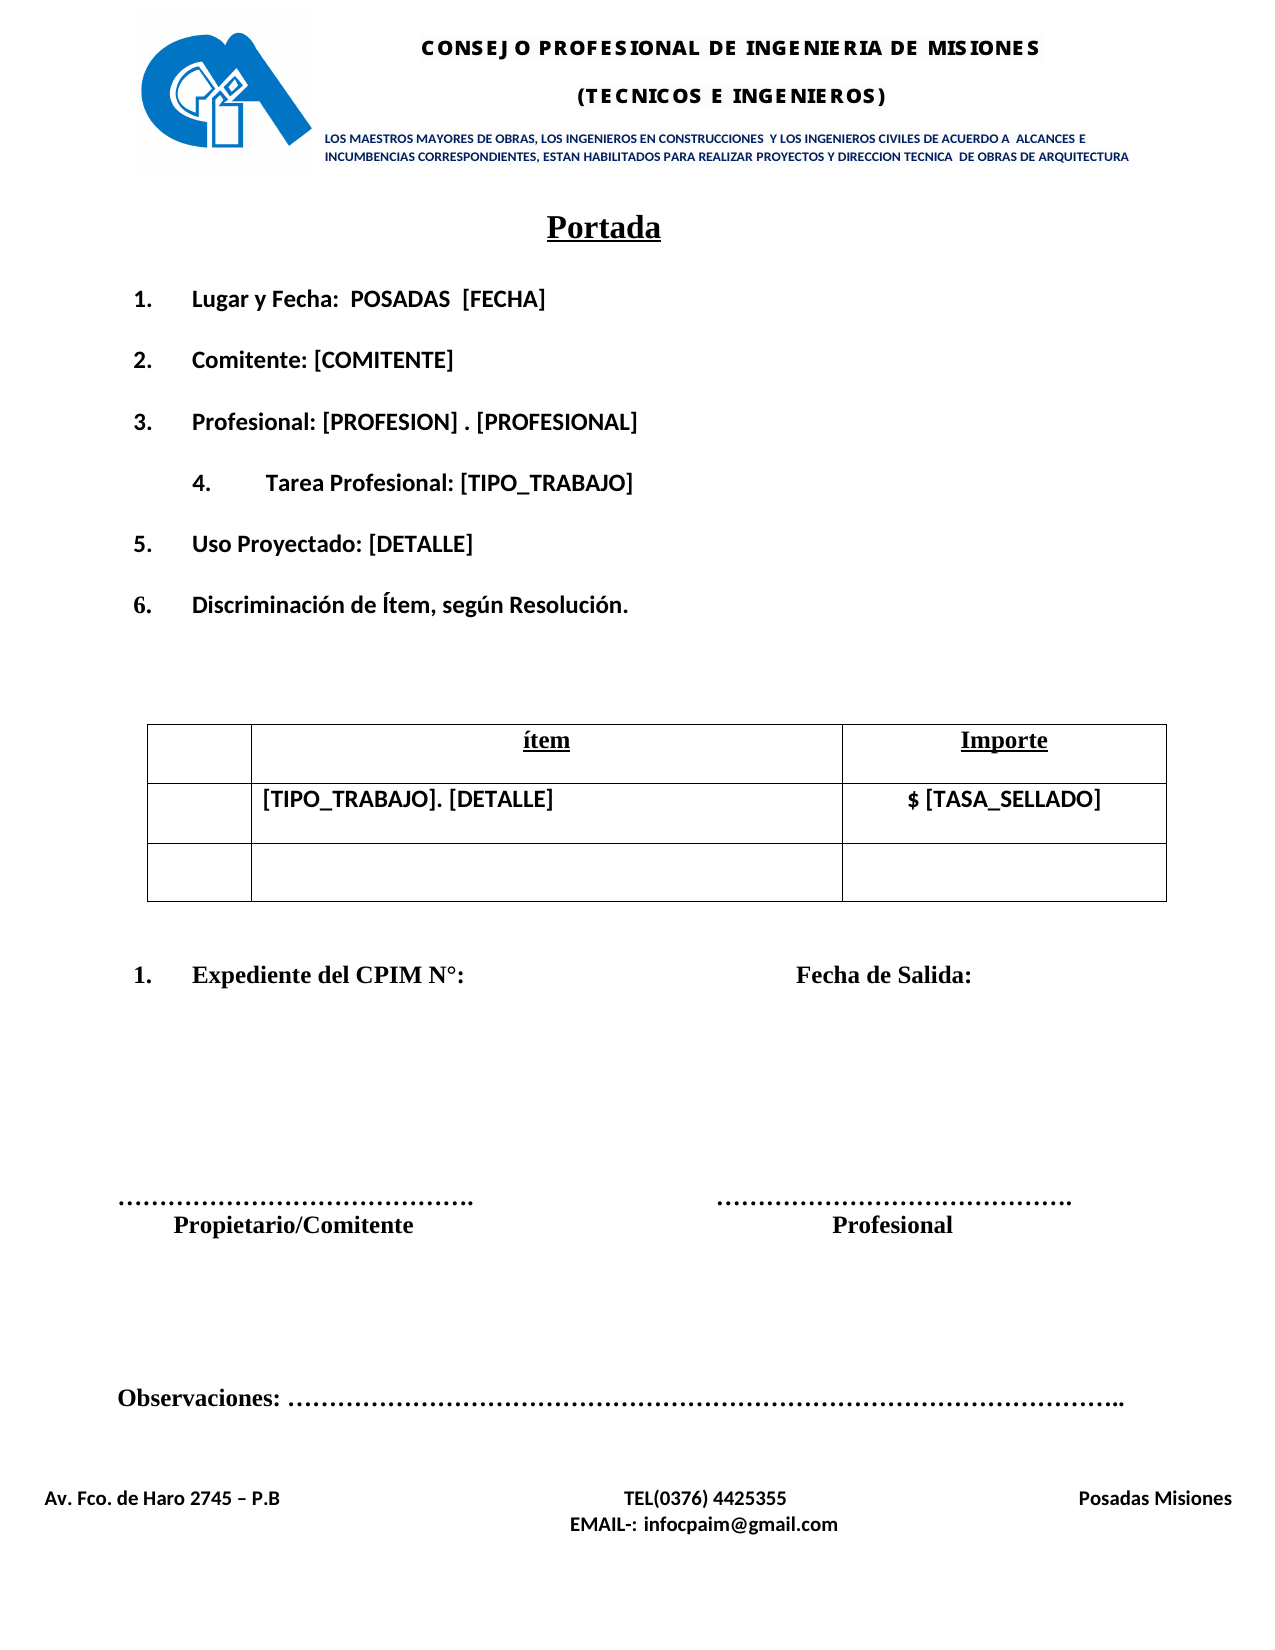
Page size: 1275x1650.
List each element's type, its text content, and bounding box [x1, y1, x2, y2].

table_cell [TIPO_TRABAJO]. [DETALLE] [252, 784, 842, 843]
list Expediente del CPIM N°: Fecha de Salida: [119, 960, 1167, 988]
list Uso Proyectado: [DETALLE] [119, 528, 1167, 558]
text ……………………………………. ……………………………………. [103, 1182, 1167, 1211]
table_header [148, 725, 251, 782]
picture [139, 8, 313, 179]
list Tarea Profesional: [TIPO_TRABAJO] [192, 467, 1167, 497]
table_header Importe [843, 725, 1166, 782]
table_header ítem [252, 725, 842, 782]
table_cell [148, 844, 251, 901]
table_cell $ [TASA_SELLADO] [843, 784, 1166, 843]
list Profesional: [PROFESION] . [PROFESIONAL] [119, 406, 1167, 436]
text Observaciones: ……………………………………………………………………………………….. [103, 1383, 1167, 1412]
table_cell [252, 844, 842, 901]
table_cell [843, 844, 1166, 901]
list Comitente: [COMITENTE] [119, 345, 1167, 375]
list Lugar y Fecha: POSADAS [FECHA] [119, 284, 1167, 314]
table_cell [148, 784, 251, 843]
text Propietario/Comitente Profesional [103, 1211, 1167, 1239]
list Discriminación de Ítem, según Resolución. [119, 589, 1167, 619]
text Portada [473, 207, 1167, 245]
